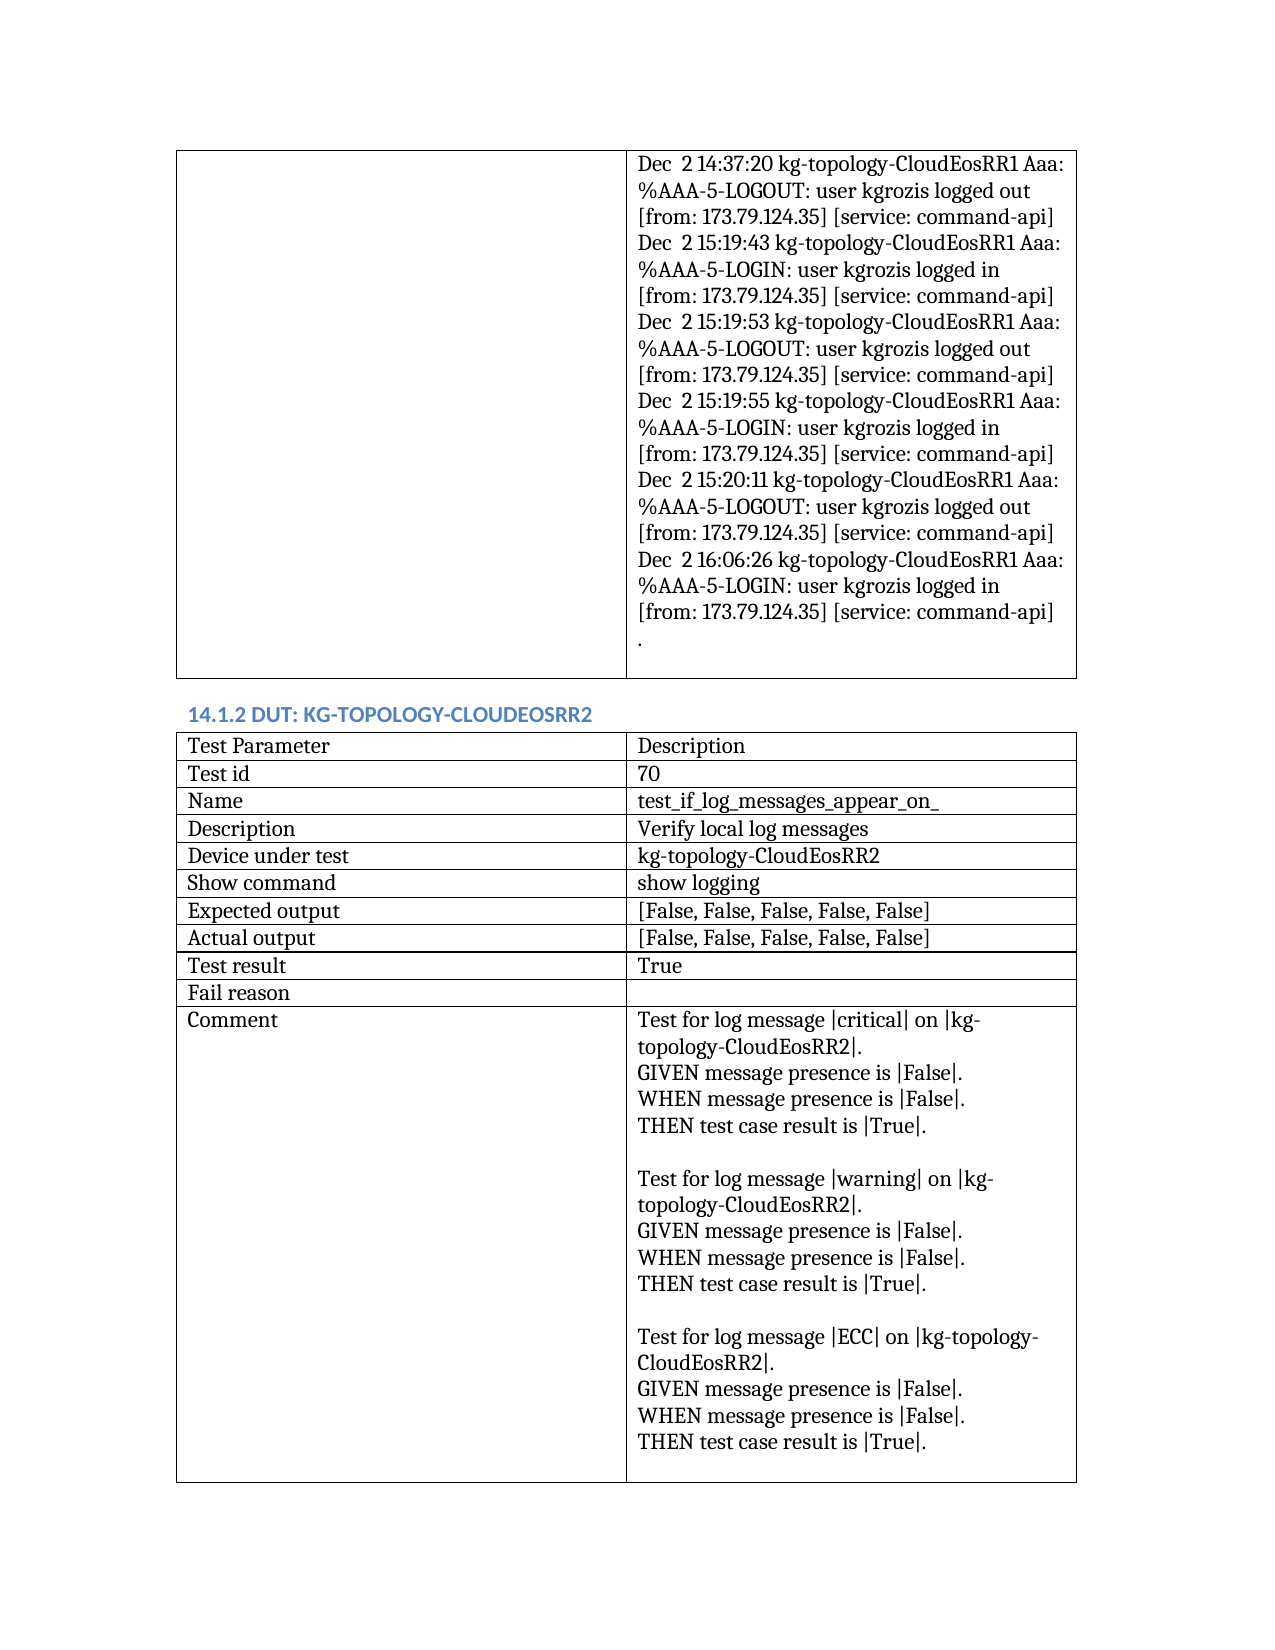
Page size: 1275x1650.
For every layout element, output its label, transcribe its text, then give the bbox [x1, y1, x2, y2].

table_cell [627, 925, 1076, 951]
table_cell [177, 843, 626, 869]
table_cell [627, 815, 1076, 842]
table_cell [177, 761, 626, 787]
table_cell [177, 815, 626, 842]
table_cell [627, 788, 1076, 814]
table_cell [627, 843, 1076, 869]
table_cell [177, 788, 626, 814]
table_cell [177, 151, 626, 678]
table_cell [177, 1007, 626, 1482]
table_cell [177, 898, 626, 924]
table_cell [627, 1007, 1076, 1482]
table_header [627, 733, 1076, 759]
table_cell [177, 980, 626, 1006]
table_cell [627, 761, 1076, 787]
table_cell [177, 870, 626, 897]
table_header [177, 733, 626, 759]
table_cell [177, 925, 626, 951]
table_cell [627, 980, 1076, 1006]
subtitle 14.1.2 DUT: KG-TOPOLOGY-CLOUDEOSRR2 [187, 700, 1087, 728]
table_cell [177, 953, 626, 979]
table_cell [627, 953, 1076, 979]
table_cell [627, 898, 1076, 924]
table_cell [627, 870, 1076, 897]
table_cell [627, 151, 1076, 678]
